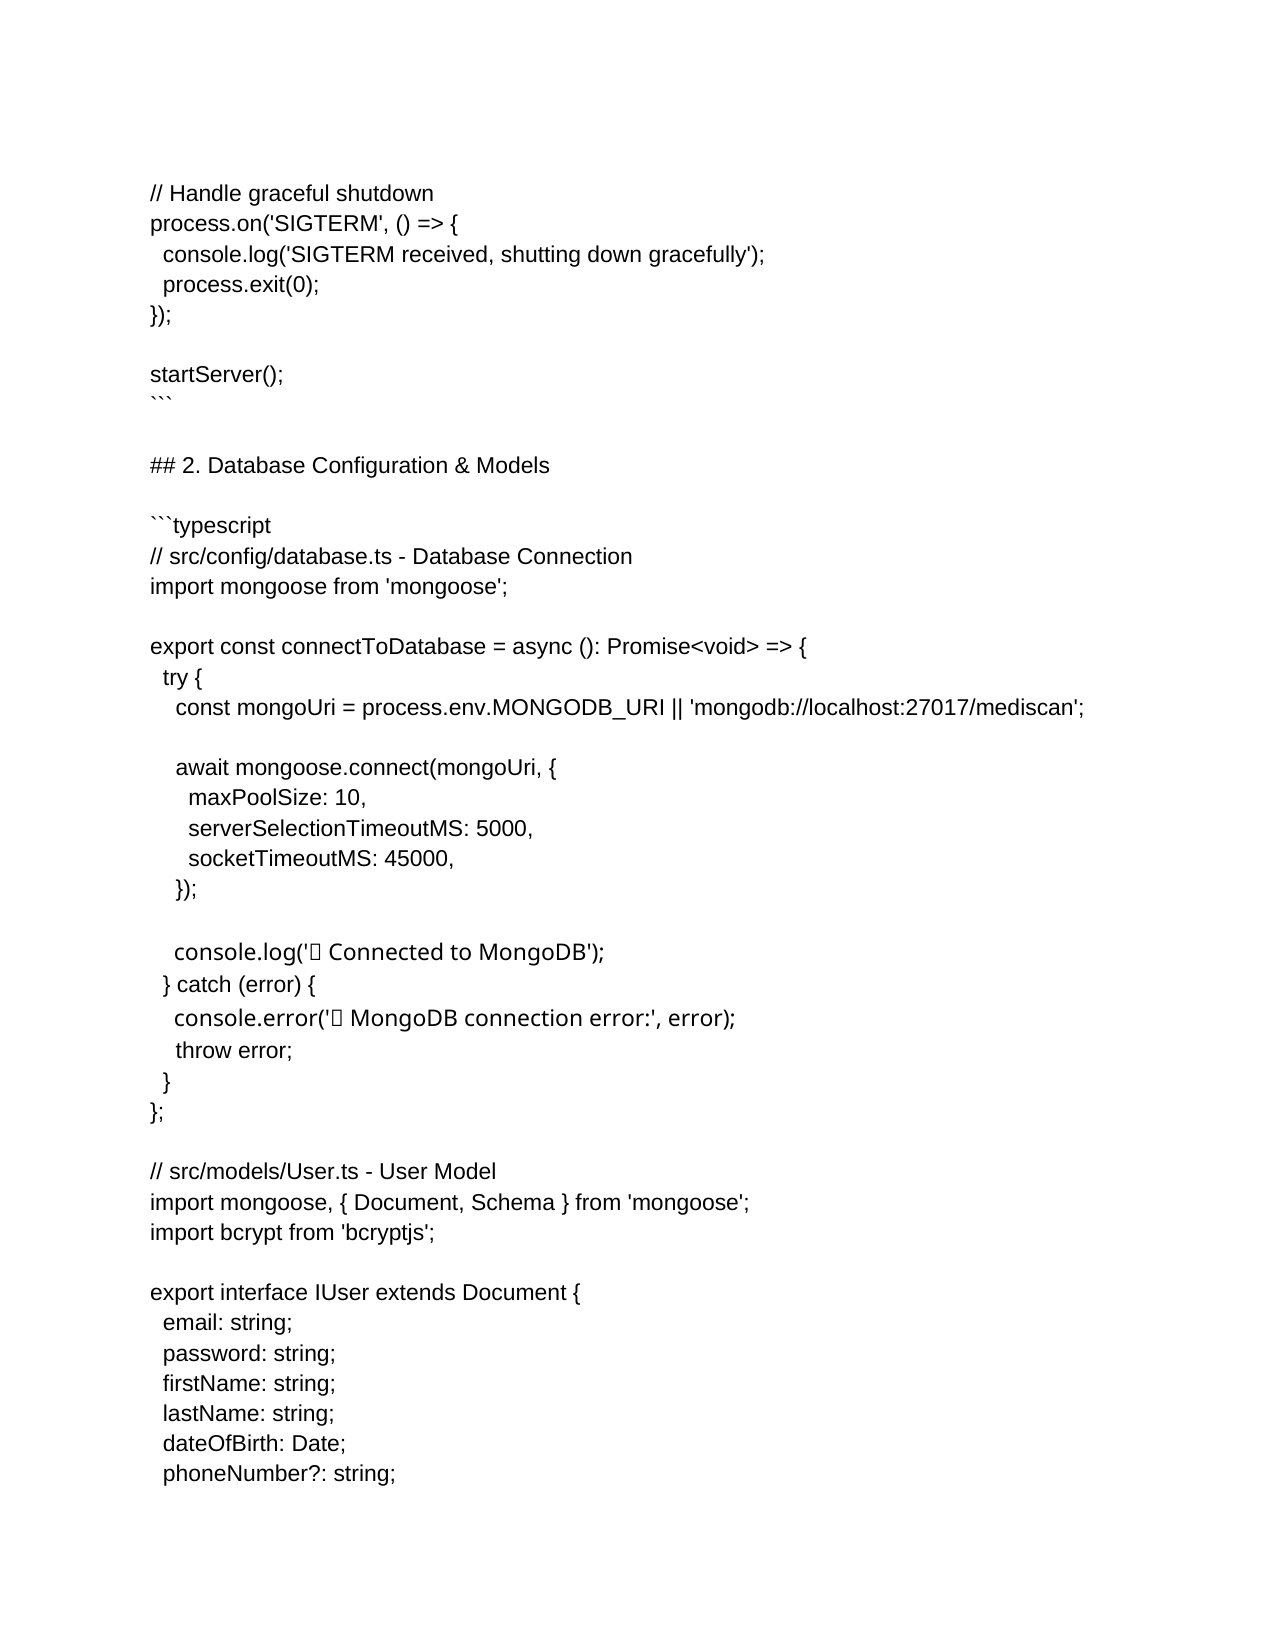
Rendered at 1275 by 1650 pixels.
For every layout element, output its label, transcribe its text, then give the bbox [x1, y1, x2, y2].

text export interface IUser extends Document { [150, 1279, 1125, 1306]
text dateOfBirth: Date; [150, 1430, 1125, 1457]
text phoneNumber?: string; [150, 1460, 1125, 1487]
text email: string; [150, 1309, 1125, 1336]
text // src/config/database.ts - Database Connection [150, 543, 1125, 569]
text import mongoose, { Document, Schema } from 'mongoose'; [150, 1188, 1125, 1215]
text socketTimeoutMS: 45000, [150, 845, 1125, 871]
text import mongoose from 'mongoose'; [150, 573, 1125, 599]
text // src/models/User.ts - User Model [150, 1158, 1125, 1185]
text console.log('✅ Connected to MongoDB'); [150, 935, 1125, 967]
text }); [150, 301, 1125, 327]
text password: string; [150, 1339, 1125, 1366]
text maxPoolSize: 10, [150, 784, 1125, 811]
text ```typescript [150, 512, 1125, 539]
text } catch (error) { [150, 971, 1125, 998]
text export const connectToDatabase = async (): Promise<void> => { [150, 633, 1125, 660]
text const mongoUri = process.env.MONGODB_URI || 'mongodb://localhost:27017/mediscan'; [150, 694, 1125, 720]
text startServer(); [150, 361, 1125, 388]
text throw error; [150, 1037, 1125, 1064]
text // Handle graceful shutdown [150, 180, 1125, 207]
text console.error('❌ MongoDB connection error:', error); [150, 1002, 1125, 1033]
text ## 2. Database Configuration & Models [150, 452, 1125, 478]
text }); [150, 875, 1125, 901]
text console.log('SIGTERM received, shutting down gracefully'); [150, 241, 1125, 267]
text serverSelectionTimeoutMS: 5000, [150, 814, 1125, 841]
text lastName: string; [150, 1400, 1125, 1426]
text await mongoose.connect(mongoUri, { [150, 754, 1125, 781]
text }; [150, 1098, 1125, 1124]
text process.on('SIGTERM', () => { [150, 210, 1125, 237]
text import bcrypt from 'bcryptjs'; [150, 1219, 1125, 1245]
text process.exit(0); [150, 271, 1125, 297]
text firstName: string; [150, 1370, 1125, 1396]
text ``` [150, 392, 1125, 418]
text } [150, 1068, 1125, 1094]
text try { [150, 663, 1125, 690]
